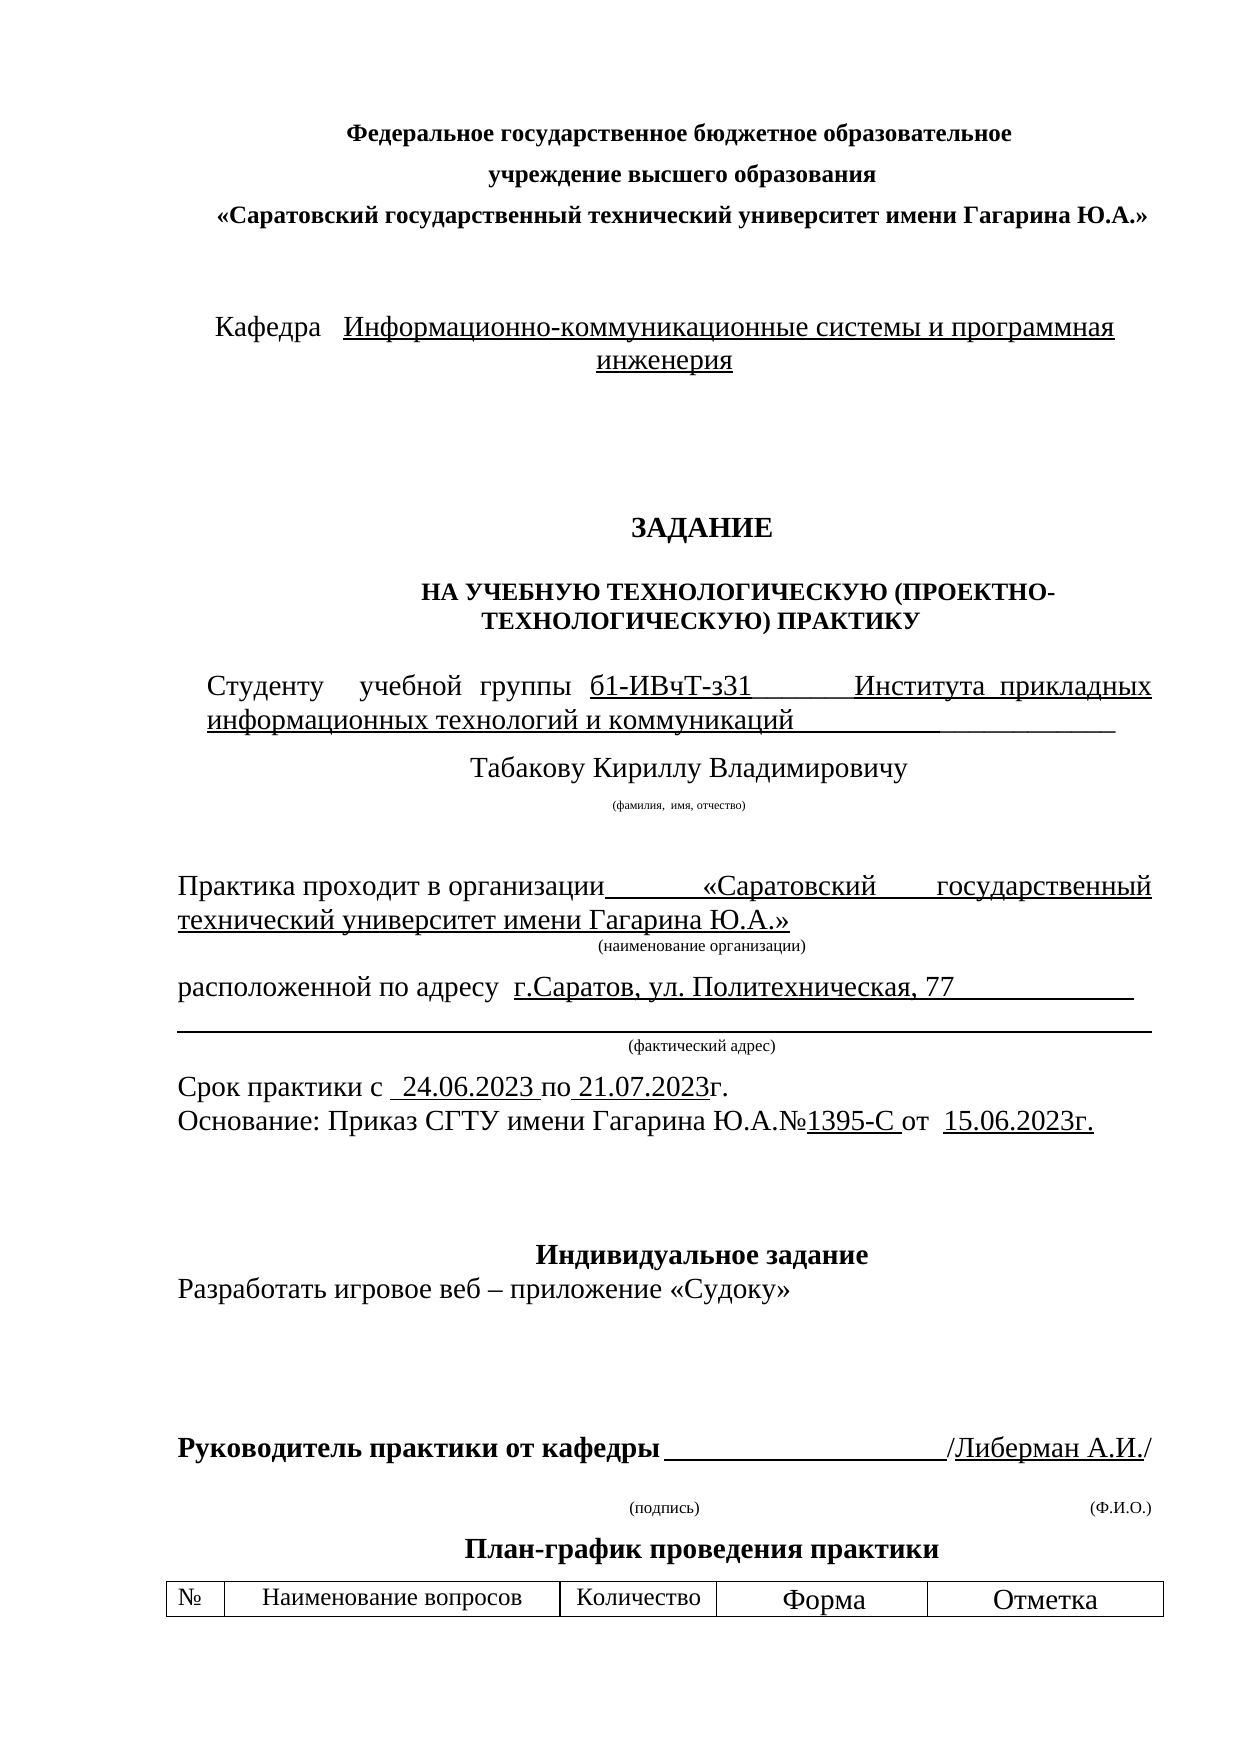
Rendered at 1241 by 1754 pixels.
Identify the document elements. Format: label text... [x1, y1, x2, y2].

text (фактический адрес) [177, 1036, 1152, 1069]
text расположенной по адресу г.Саратов, ул. Политехническая, 77 [177, 969, 1152, 1031]
text «Саратовский государственный технический университет имени Гагарина Ю.А.» [207, 201, 1152, 229]
text Разработать игровое веб – приложение «Судоку» [177, 1271, 1152, 1304]
text (фамилия, имя, отчество) [207, 798, 1152, 822]
text учреждение высшего образования [207, 159, 1152, 188]
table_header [928, 1582, 1163, 1616]
text Практика проходит в организации «Саратовский государственный технический университет имени Гагарина Ю.А.» [177, 868, 1152, 935]
text НА УЧЕБНУЮ ТЕХНОЛОГИЧЕСКУЮ (ПРОЕКТНО-ТЕХНОЛОГИЧЕСКУЮ) ПРАКТИКУ [250, 577, 1152, 635]
text ()Табакову Кириллу Владимировичу [207, 750, 1152, 786]
text План-график проведения практики [177, 1531, 1152, 1564]
text Основание: Приказ СГТУ имени Гагарина Ю.А.№1395-С от 15.06.2023г. [177, 1103, 1152, 1137]
text Индивидуальное задание [177, 1237, 1152, 1271]
table_header № п/п [167, 1582, 224, 1616]
text Кафедра Информационно-коммуникационные системы и программная инженерия [177, 309, 1152, 376]
table_header Форма отчетности [717, 1582, 927, 1616]
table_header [561, 1582, 716, 1616]
text Федеральное государственное бюджетное образовательное [207, 118, 1152, 147]
text Срок практики с 24.06.2023 по 21.07.2023г. [177, 1069, 1152, 1103]
text ЗАДАНИЕ [177, 510, 1152, 544]
text Студенту учебной группы б1-ИВчТ-з31_______Института_прикладных информационных технологий и коммуникаций______________________ [207, 668, 1152, 737]
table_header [225, 1582, 559, 1616]
text (наименование организации) [177, 935, 1152, 969]
text Руководитель практики от кафедры /Либерман А.И./ (подпись) (Ф.И.О.) [177, 1430, 1152, 1531]
